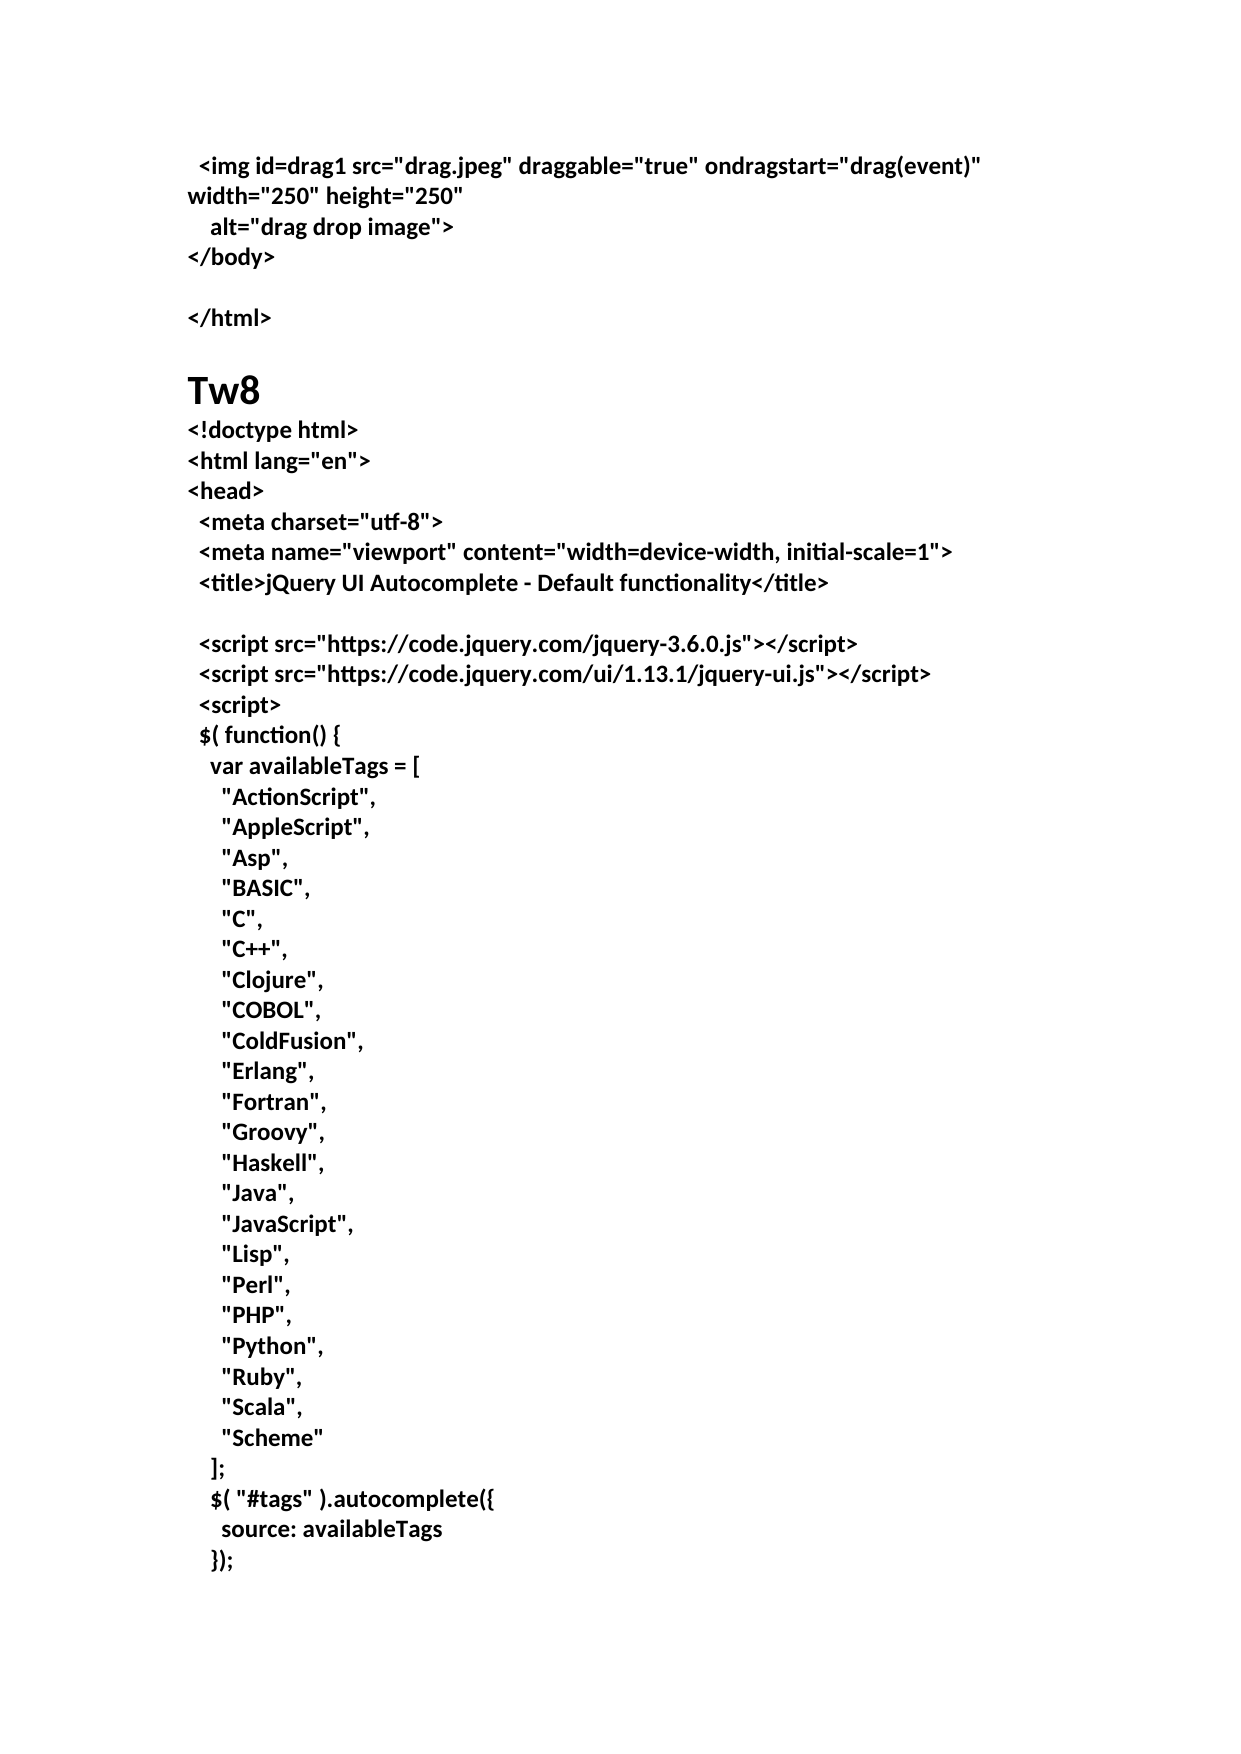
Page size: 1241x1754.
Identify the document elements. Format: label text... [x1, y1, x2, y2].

text "Lisp", [187, 1238, 1053, 1269]
text <img id=drag1 src="drag.jpeg" draggable="true" ondragstart="drag(event)" width="250" height="250" [187, 150, 1053, 211]
text "Python", [187, 1330, 1053, 1361]
text "Fortran", [187, 1086, 1053, 1116]
text alt="drag drop image"> [187, 211, 1053, 242]
text "Java", [187, 1177, 1053, 1208]
text </html> [187, 303, 1053, 333]
text <script src="https://code.jquery.com/ui/1.13.1/jquery-ui.js"></script> [187, 659, 1053, 689]
text }); [187, 1544, 1053, 1574]
text "PHP", [187, 1299, 1053, 1330]
text "Groovy", [187, 1116, 1053, 1147]
text <!doctype html> [187, 414, 1053, 445]
text "Perl", [187, 1269, 1053, 1299]
text "JavaScript", [187, 1208, 1053, 1238]
text "ActionScript", [187, 781, 1053, 811]
text "Clojure", [187, 964, 1053, 994]
text "AppleScript", [187, 811, 1053, 842]
text "C", [187, 903, 1053, 933]
text var availableTags = [ [187, 750, 1053, 781]
text "Erlang", [187, 1055, 1053, 1086]
text $( function() { [187, 720, 1053, 750]
text "Ruby", [187, 1361, 1053, 1391]
text <html lang="en"> [187, 445, 1053, 476]
text Tw8 [187, 364, 1053, 414]
text <meta charset="utf-8"> [187, 506, 1053, 537]
text <meta name="viewport" content="width=device-width, initial-scale=1"> [187, 537, 1053, 567]
text "BASIC", [187, 872, 1053, 903]
text "Scala", [187, 1391, 1053, 1422]
text source: availableTags [187, 1513, 1053, 1544]
text <script> [187, 689, 1053, 720]
text "Asp", [187, 842, 1053, 872]
text ]; [187, 1452, 1053, 1483]
text $( "#tags" ).autocomplete({ [187, 1483, 1053, 1513]
text <title>jQuery UI Autocomplete - Default functionality</title> [187, 567, 1053, 598]
text </body> [187, 242, 1053, 272]
text "COBOL", [187, 994, 1053, 1025]
text <head> [187, 476, 1053, 506]
text "Scheme" [187, 1422, 1053, 1452]
text "ColdFusion", [187, 1025, 1053, 1055]
text "C++", [187, 933, 1053, 964]
text <script src="https://code.jquery.com/jquery-3.6.0.js"></script> [187, 628, 1053, 659]
text "Haskell", [187, 1147, 1053, 1177]
